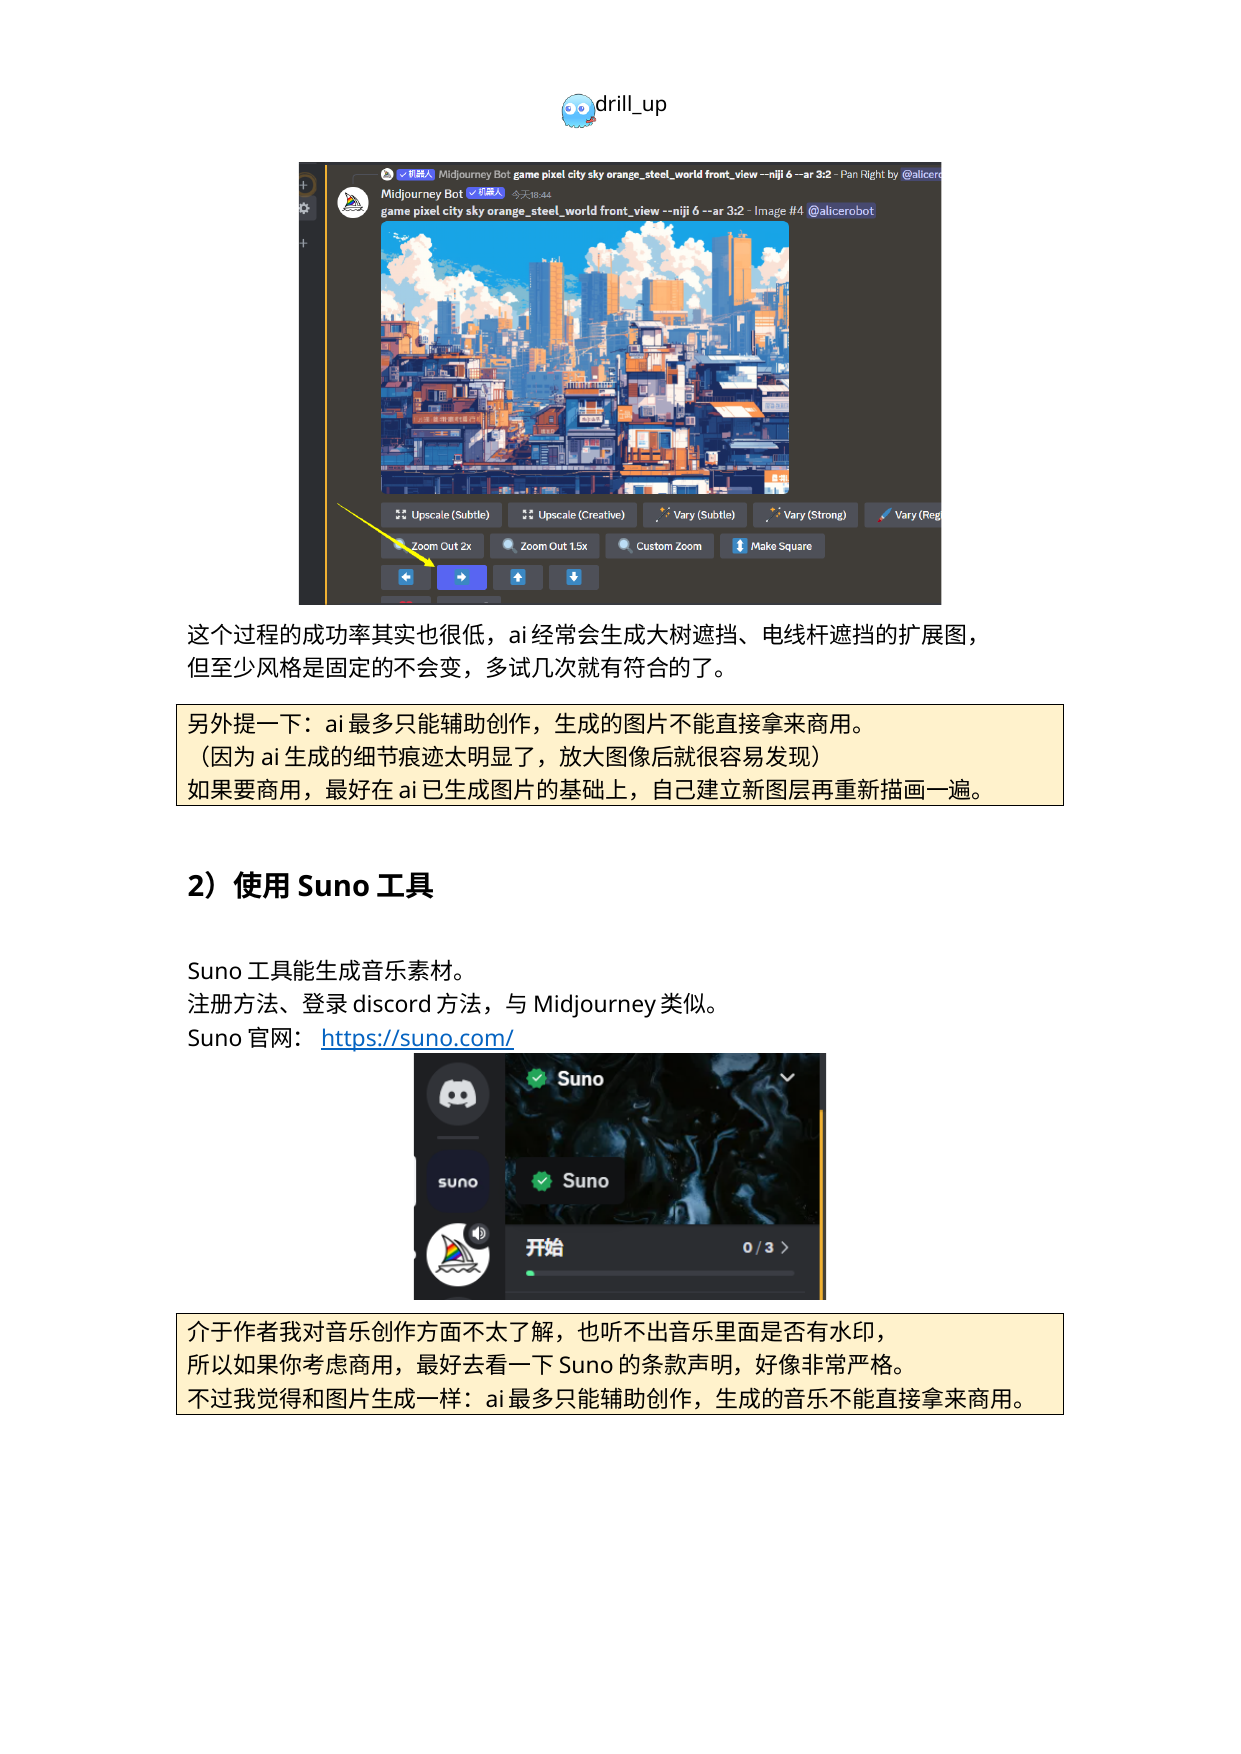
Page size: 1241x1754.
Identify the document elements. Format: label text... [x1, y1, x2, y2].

text 这个过程的成功率其实也很低，ai经常会生成大树遮挡、电线杆遮挡的扩展图， [187, 617, 1053, 650]
picture [413, 1053, 827, 1300]
text Suno官网： https://suno.com/ [187, 1020, 1053, 1053]
table_header 介于作者我对音乐创作方面不太了解，也听不出音乐里面是否有水印， 所以如果你考虑商用，最好去看一下Suno的条款声明，好像非常严格。 不过我觉得和图片生成一样：ai最多只能辅助创作，生成的音乐不能直接拿来商用。 [177, 1314, 1063, 1414]
picture [556, 88, 597, 130]
subtitle 2）使用Suno工具 [187, 851, 1053, 916]
text 但至少风格是固定的不会变，多试几次就有符合的了。 [187, 650, 1053, 683]
text Suno工具能生成音乐素材。 [187, 953, 1053, 986]
table_header 另外提一下：ai最多只能辅助创作，生成的图片不能直接拿来商用。 （因为ai生成的细节痕迹太明显了，放大图像后就很容易发现） 如果要商用，最好在ai已生成图片的基础上，自己建立新图层再重新描画一遍。 [177, 705, 1063, 805]
picture [298, 162, 942, 605]
text 注册方法、登录discord方法，与Midjourney类似。 [187, 986, 1053, 1020]
